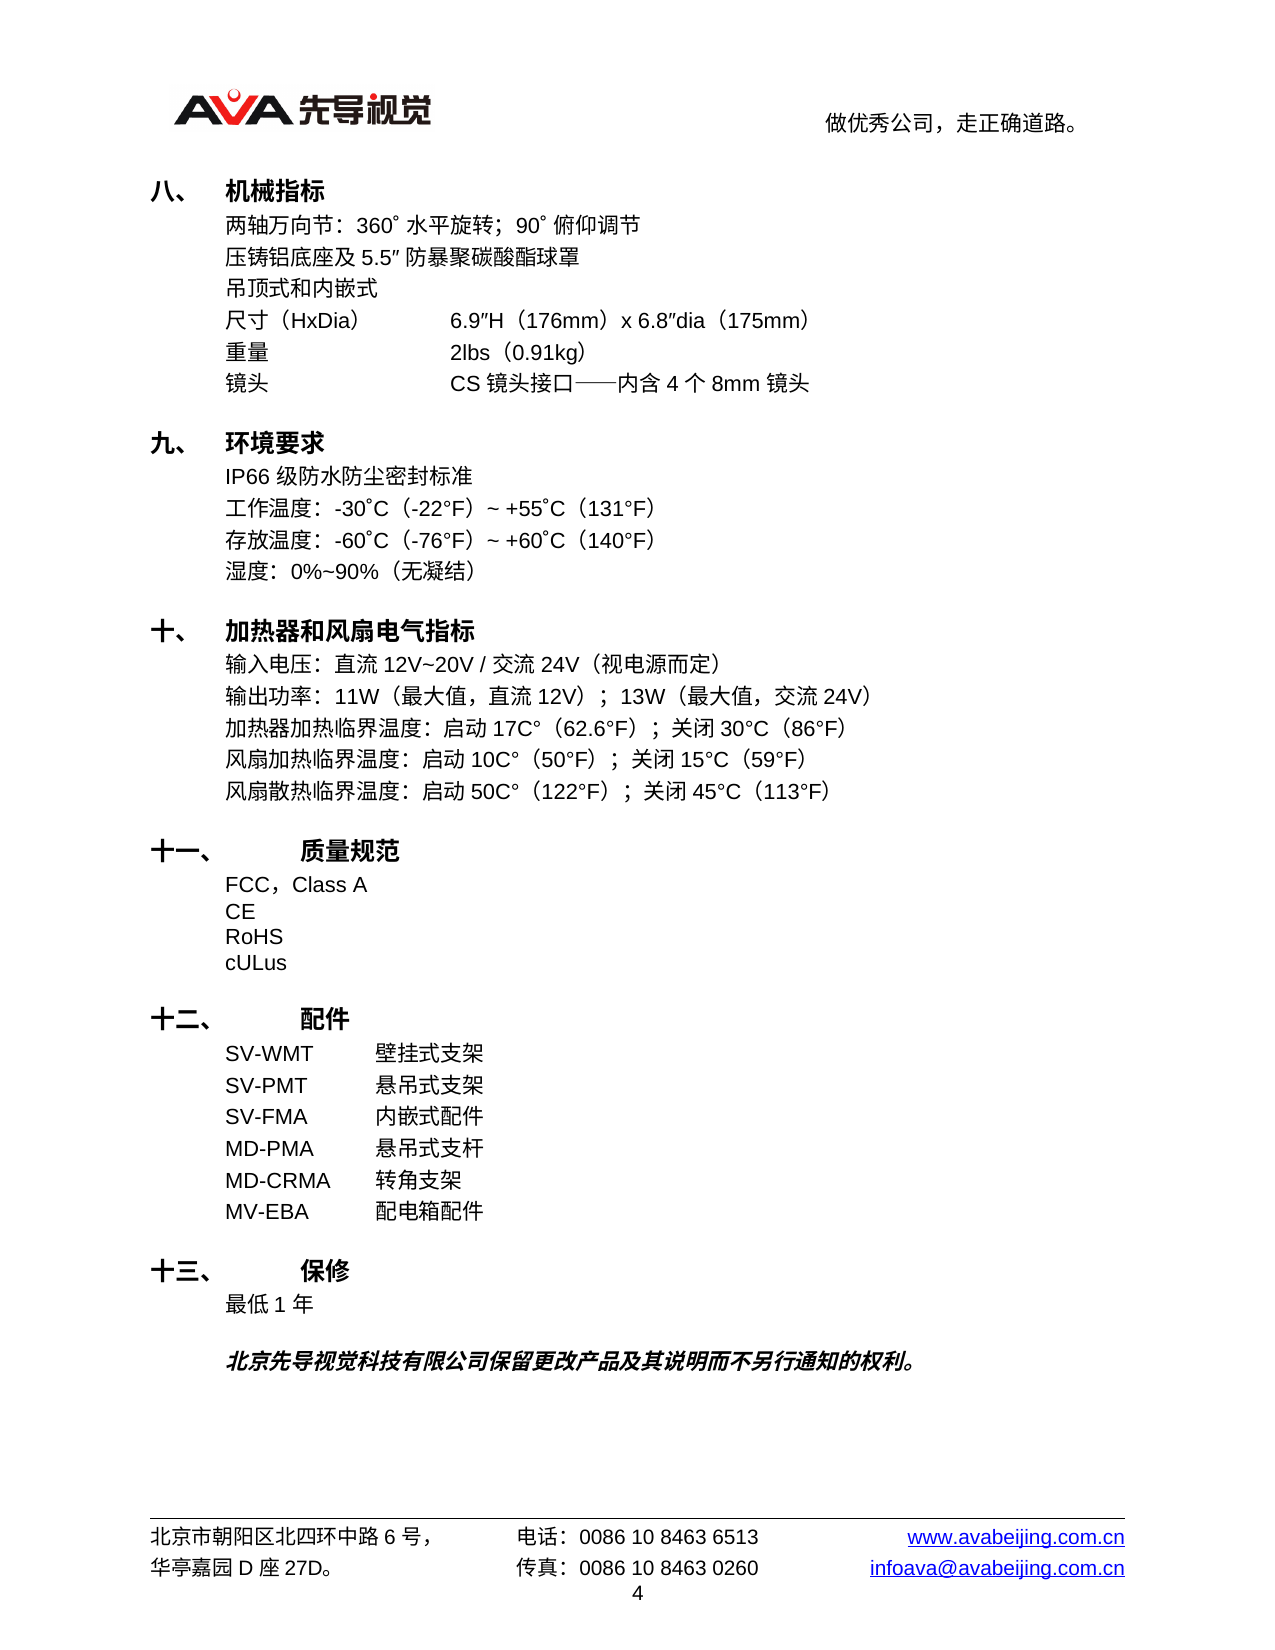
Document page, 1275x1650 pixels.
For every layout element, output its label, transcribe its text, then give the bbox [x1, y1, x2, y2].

list 加热器加热临界温度：启动 17C°（62.6°F）；关闭 30°C（86°F） [181, 711, 1125, 742]
list 环境要求 [150, 423, 1125, 459]
list 风扇加热临界温度：启动 10C°（50°F）；关闭 15°C（59°F） [181, 742, 1125, 774]
list 存放温度：-60˚C（-76°F）~ +60˚C（140°F） [181, 523, 1125, 554]
list 工作温度：-30˚C（-22°F）~ +55˚C（131°F） [181, 491, 1125, 523]
list 机械指标 [150, 172, 1125, 208]
picture [168, 84, 435, 132]
list SV-FMA 内嵌式配件 [181, 1099, 1125, 1131]
list 湿度：0%~90%（无凝结） [181, 554, 1125, 586]
list 配件 [150, 1000, 1125, 1036]
list 吊顶式和内嵌式 [181, 271, 1125, 303]
list cULus [181, 949, 1125, 974]
list 加热器和风扇电气指标 [150, 611, 1125, 647]
list MD-CRMA 转角支架 [181, 1163, 1125, 1194]
list SV-WMT 壁挂式支架 [181, 1036, 1125, 1068]
list 保修 [150, 1251, 1125, 1287]
list MD-PMA 悬吊式支杆 [181, 1131, 1125, 1163]
list 输入电压：直流 12V~20V / 交流 24V（视电源而定） [181, 647, 1125, 679]
list CE [181, 899, 1125, 924]
list MV-EBA 配电箱配件 [181, 1194, 1125, 1226]
list 两轴万向节：360˚ 水平旋转；90˚ 俯仰调节 [181, 208, 1125, 239]
list FCC，Class A [181, 867, 1125, 899]
list 最低 1 年 [181, 1287, 1125, 1319]
list 压铸铝底座及 5.5″ 防暴聚碳酸酯球罩 [181, 239, 1125, 271]
list 北京先导视觉科技有限公司保留更改产品及其说明而不另行通知的权利。 [181, 1344, 1125, 1376]
list 质量规范 [150, 831, 1125, 867]
list 风扇散热临界温度：启动 50C°（122°F）；关闭 45°C（113°F） [181, 774, 1125, 806]
list 重量 2lbs（0.91kg） [181, 334, 1125, 366]
list IP66 级防水防尘密封标准 [181, 459, 1125, 491]
list 镜头 CS 镜头接口——内含 4 个 8mm 镜头 [181, 366, 1125, 398]
list 尺寸（HxDia） 6.9″H（176mm）x 6.8″dia（175mm） [181, 303, 1125, 334]
list SV-PMT 悬吊式支架 [181, 1068, 1125, 1099]
list 输出功率：11W（最大值，直流 12V）；13W（最大值，交流 24V） [181, 679, 1125, 711]
list RoHS [181, 924, 1125, 949]
